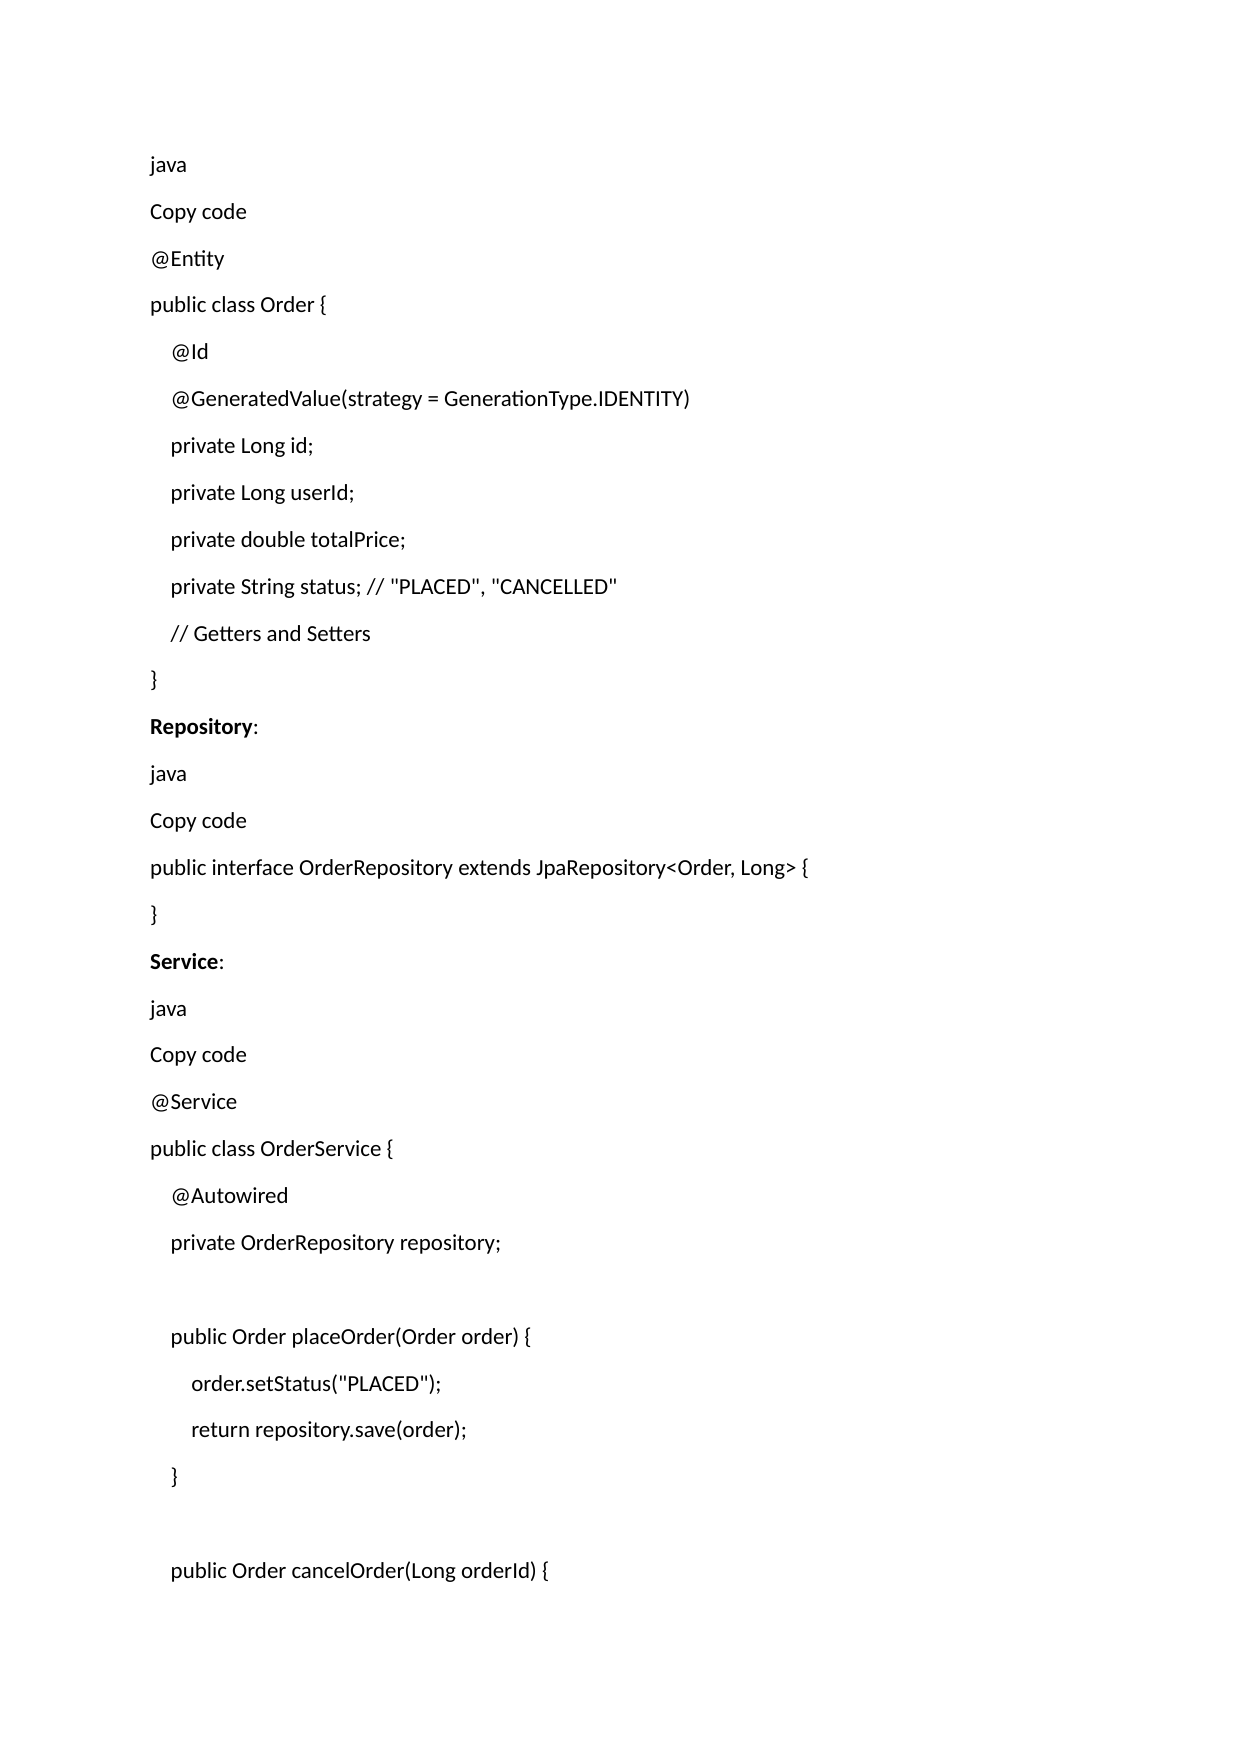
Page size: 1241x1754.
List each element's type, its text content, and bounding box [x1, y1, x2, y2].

text @Service [150, 1087, 1090, 1116]
text java [150, 759, 1090, 787]
text public Order placeOrder(Order order) { [150, 1322, 1090, 1350]
text private double totalPrice; [150, 525, 1090, 553]
text private String status; // "PLACED", "CANCELLED" [150, 572, 1090, 600]
text public class OrderService { [150, 1134, 1090, 1162]
text Copy code [150, 1041, 1090, 1069]
text } [150, 900, 1090, 928]
text @GeneratedValue(strategy = GenerationType.IDENTITY) [150, 384, 1090, 412]
text private Long id; [150, 431, 1090, 459]
text @Id [150, 337, 1090, 366]
text private Long userId; [150, 478, 1090, 506]
text } [150, 1462, 1090, 1491]
text Copy code [150, 197, 1090, 225]
text public Order cancelOrder(Long orderId) { [150, 1556, 1090, 1584]
text Service: [150, 947, 1090, 975]
text @Entity [150, 244, 1090, 272]
text public class Order { [150, 291, 1090, 319]
text } [150, 666, 1090, 694]
text return repository.save(order); [150, 1416, 1090, 1444]
text Copy code [150, 806, 1090, 834]
text private OrderRepository repository; [150, 1228, 1090, 1256]
text Repository: [150, 712, 1090, 741]
text java [150, 994, 1090, 1022]
text public interface OrderRepository extends JpaRepository<Order, Long> { [150, 853, 1090, 881]
text java [150, 150, 1090, 178]
text // Getters and Setters [150, 619, 1090, 647]
text @Autowired [150, 1181, 1090, 1209]
text order.setStatus("PLACED"); [150, 1369, 1090, 1397]
